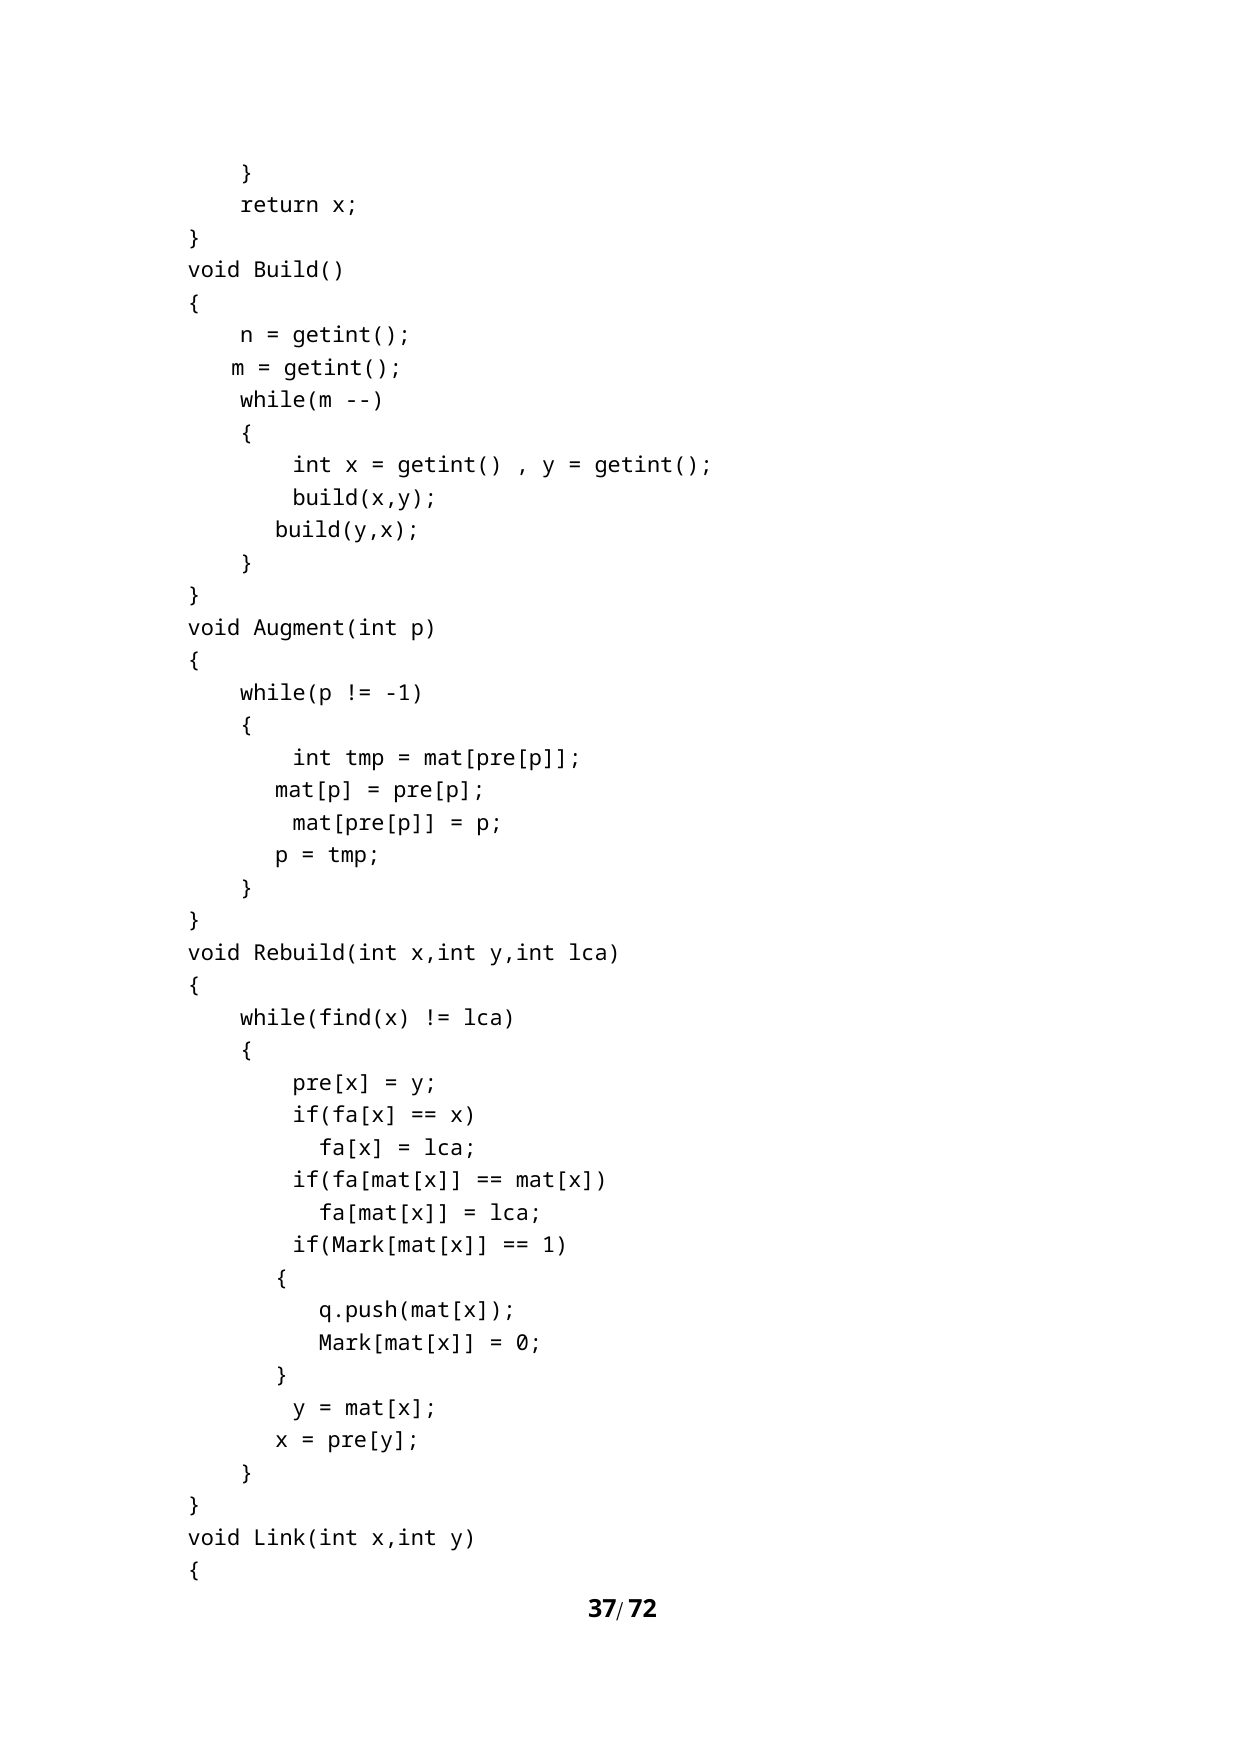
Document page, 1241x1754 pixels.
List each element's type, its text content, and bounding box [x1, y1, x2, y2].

text n = getint(); [187, 318, 1053, 351]
text while(p != -1) [187, 676, 1053, 708]
text mat[p] = pre[p]; [187, 773, 1053, 806]
text pre[x] = y; [187, 1066, 1053, 1098]
text { [187, 1261, 1053, 1293]
text q.push(mat[x]); [187, 1293, 1053, 1326]
text } [187, 221, 1053, 253]
text } [187, 1488, 1053, 1521]
text y = mat[x]; [187, 1391, 1053, 1423]
text p = tmp; [187, 838, 1053, 871]
text { [187, 708, 1053, 741]
text } [187, 578, 1053, 611]
text void Rebuild(int x,int y,int lca) [187, 936, 1053, 968]
text if(Mark[mat[x]] == 1) [187, 1228, 1053, 1261]
text build(x,y); [187, 481, 1053, 513]
text } [187, 1358, 1053, 1391]
text } [187, 903, 1053, 936]
text int tmp = mat[pre[p]]; [187, 741, 1053, 773]
text fa[mat[x]] = lca; [187, 1196, 1053, 1228]
text void Build() [187, 253, 1053, 286]
text while(m --) [187, 383, 1053, 416]
text mat[pre[p]] = p; [187, 806, 1053, 838]
text void Link(int x,int y) [187, 1521, 1053, 1553]
text { [187, 643, 1053, 676]
text { [187, 286, 1053, 318]
text x = pre[y]; [187, 1423, 1053, 1456]
text } [187, 546, 1053, 578]
text if(fa[x] == x) [187, 1098, 1053, 1131]
text int x = getint() , y = getint(); [187, 448, 1053, 481]
text while(find(x) != lca) [187, 1001, 1053, 1033]
text { [187, 1553, 1053, 1586]
text } [187, 871, 1053, 903]
text fa[x] = lca; [187, 1131, 1053, 1163]
text } [187, 1456, 1053, 1488]
text Mark[mat[x]] = 0; [187, 1326, 1053, 1358]
text void Augment(int p) [187, 611, 1053, 643]
text if(fa[mat[x]] == mat[x]) [187, 1163, 1053, 1196]
text return x; [187, 188, 1053, 221]
text { [187, 1033, 1053, 1066]
text } [187, 156, 1053, 188]
text m = getint(); [187, 351, 1053, 383]
text { [187, 416, 1053, 448]
text build(y,x); [187, 513, 1053, 546]
text { [187, 968, 1053, 1001]
